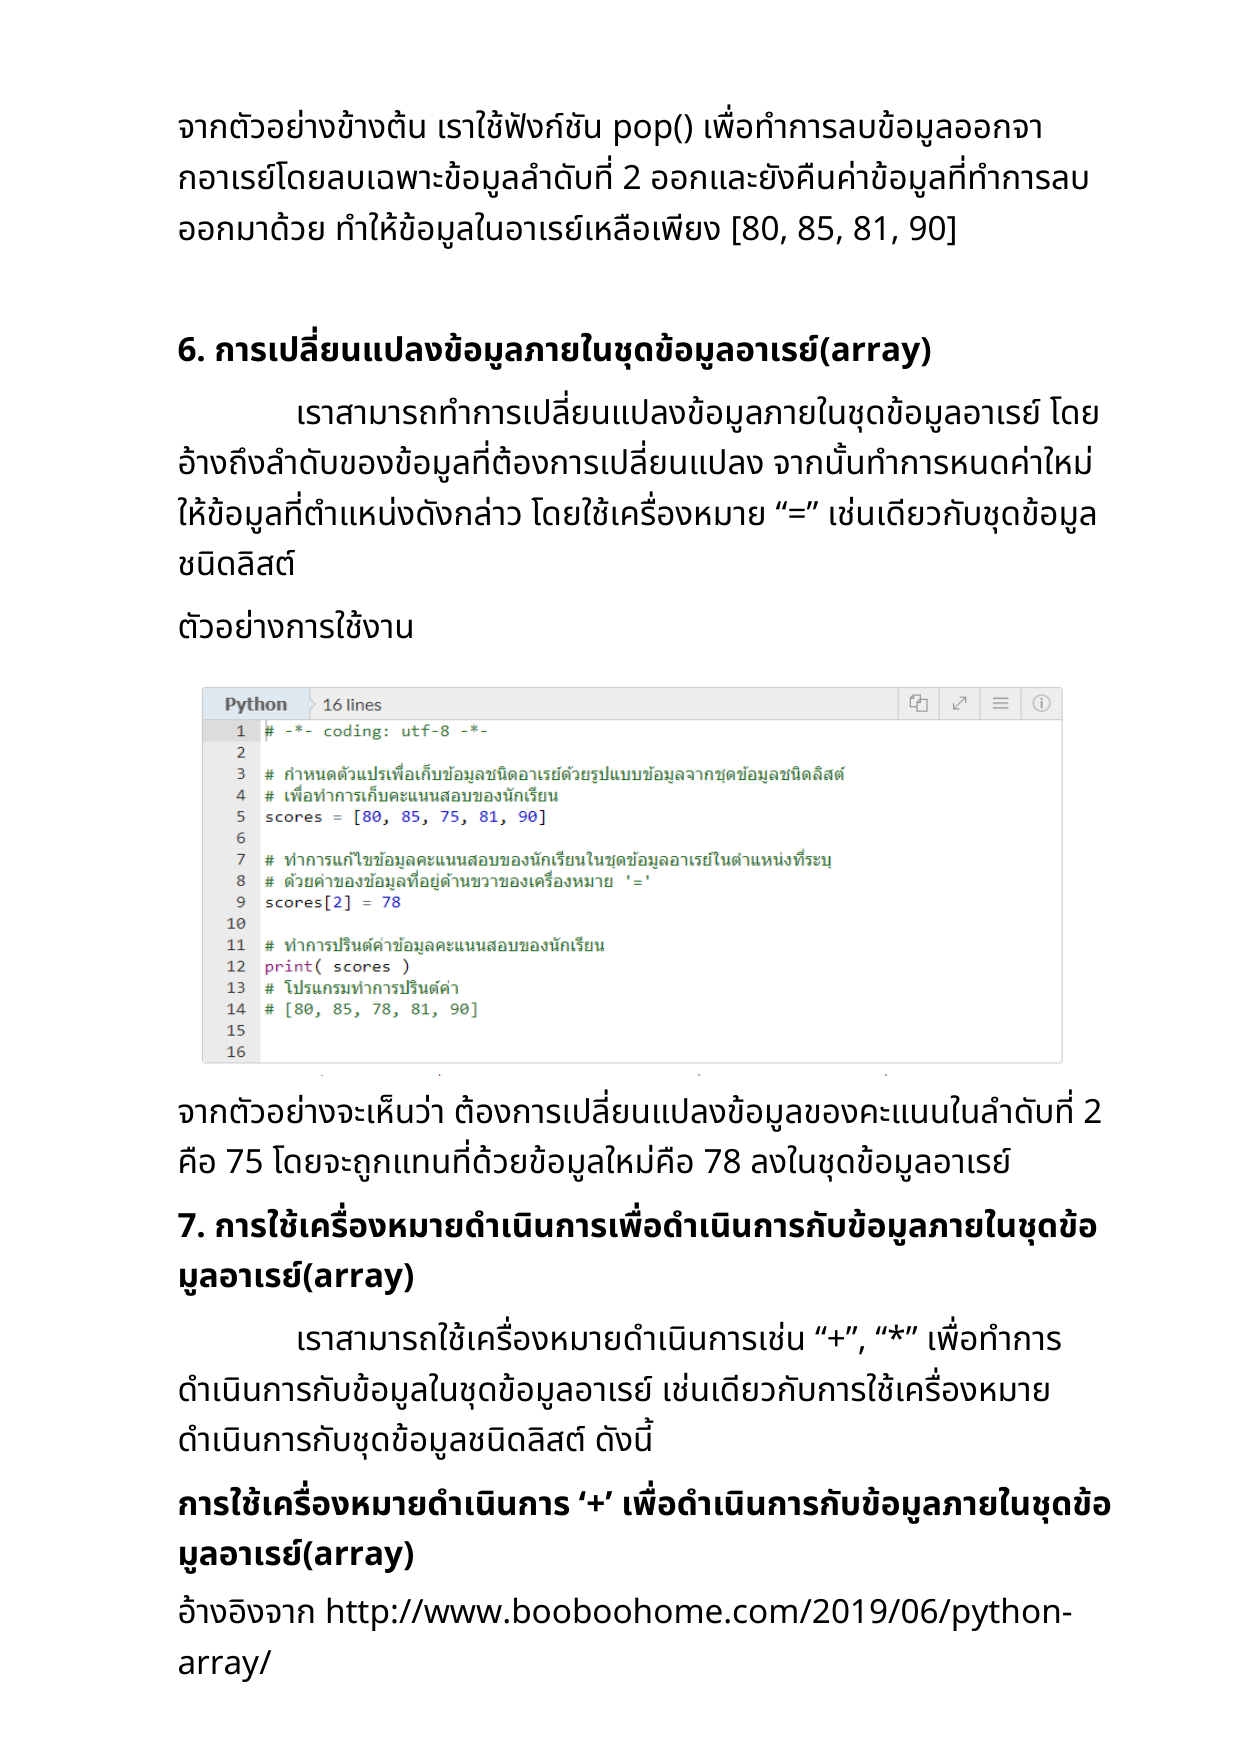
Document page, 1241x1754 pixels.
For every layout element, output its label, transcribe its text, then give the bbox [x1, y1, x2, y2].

text เราสามารถทำการเปลี่ยนแปลงข้อมูลภายในชุดข้อมูลอาเรย์ โดยอ้างถึงลำดับของข้อมูลที่ต้องการเปลี่ยนแปลง จากนั้นทำการหนดค่าใหม่ให้ข้อมูลที่ตำแหน่งดังกล่าว โดยใช้เครื่องหมาย “=” เช่นเดียวกับชุดข้อมูลชนิดลิสต์ [177, 389, 1122, 591]
text ตัวอย่างการใช้งาน [177, 603, 1122, 653]
text 7. การใช้เครื่องหมายดำเนินการเพื่อดำเนินการกับข้อมูลภายในชุดข้อมูลอาเรย์(array) [177, 1201, 1122, 1303]
text เราสามารถใช้เครื่องหมายดำเนินการเช่น “+”, “*” เพื่อทำการดำเนินการกับข้อมูลในชุดข้อมูลอาเรย์ เช่นเดียวกับการใช้เครื่องหมายดำเนินการกับชุดข้อมูลชนิดลิสต์ ดังนี้ [177, 1315, 1122, 1467]
text 6. การเปลี่ยนแปลงข้อมูลภายในชุดข้อมูลอาเรย์(array) [177, 326, 1122, 376]
picture [177, 666, 1091, 1076]
text จากตัวอย่างข้างต้น เราใช้ฟังก์ชัน pop() เพื่อทำการลบข้อมูลออกจากอาเรย์โดยลบเฉพาะข้อมูลลำดับที่ 2 ออกและยังคืนค่าข้อมูลที่ทำการลบออกมาด้วย ทำให้ข้อมูลในอาเรย์เหลือเพียง [80, 85, 81, 90] [177, 103, 1122, 255]
text จากตัวอย่างจะเห็นว่า ต้องการเปลี่ยนแปลงข้อมูลของคะแนนในลำดับที่ 2 คือ 75 โดยจะถูกแทนที่ด้วยข้อมูลใหม่คือ 78 ลงในชุดข้อมูลอาเรย์ [177, 1088, 1122, 1189]
text การใช้เครื่องหมายดำเนินการ ‘+’ เพื่อดำเนินการกับข้อมูลภายในชุดข้อมูลอาเรย์(array) [177, 1479, 1122, 1581]
